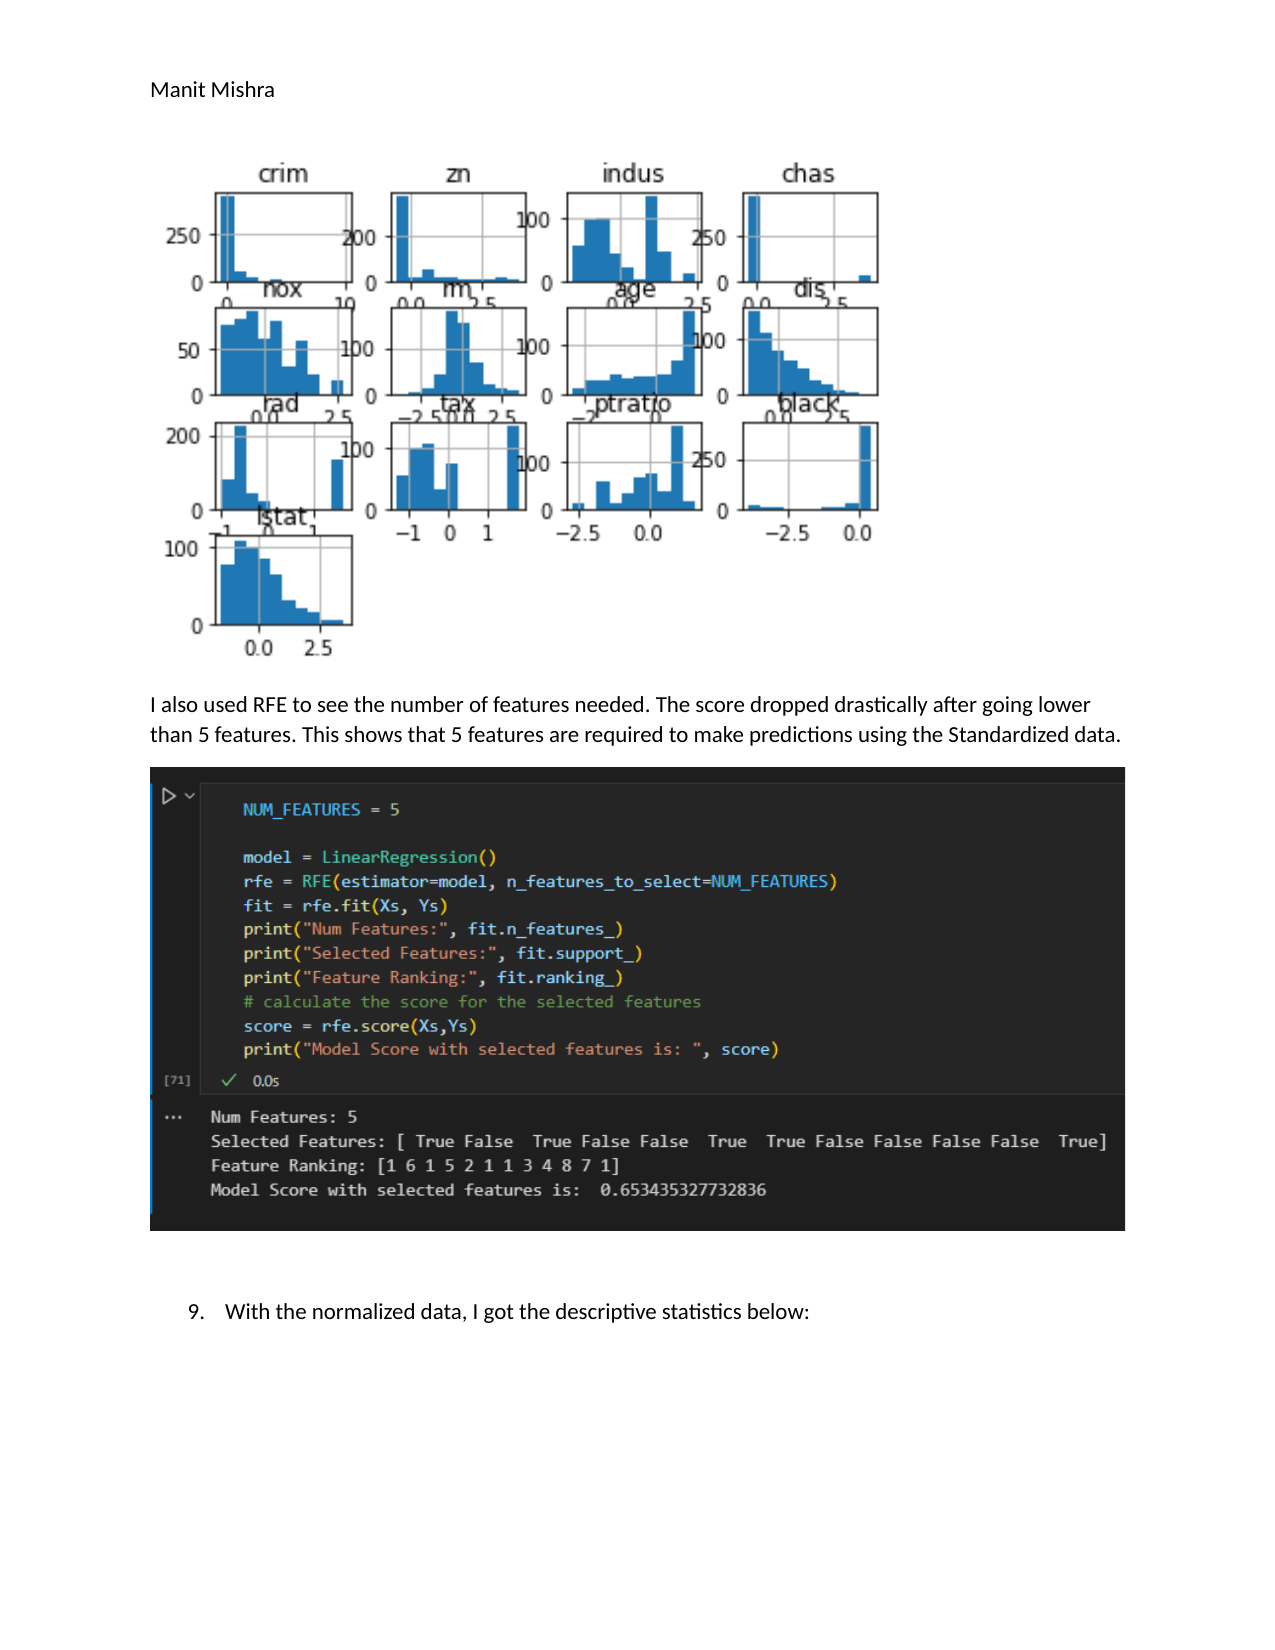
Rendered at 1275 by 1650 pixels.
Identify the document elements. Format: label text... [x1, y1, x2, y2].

text I also used RFE to see the number of features needed. The score dropped drastically after going lower than 5 features. This shows that 5 features are required to make predictions using the Standardized data. [150, 690, 1125, 748]
picture [150, 150, 891, 672]
picture [150, 767, 1125, 1231]
list With the normalized data, I got the descriptive statistics below: [187, 1297, 1125, 1325]
